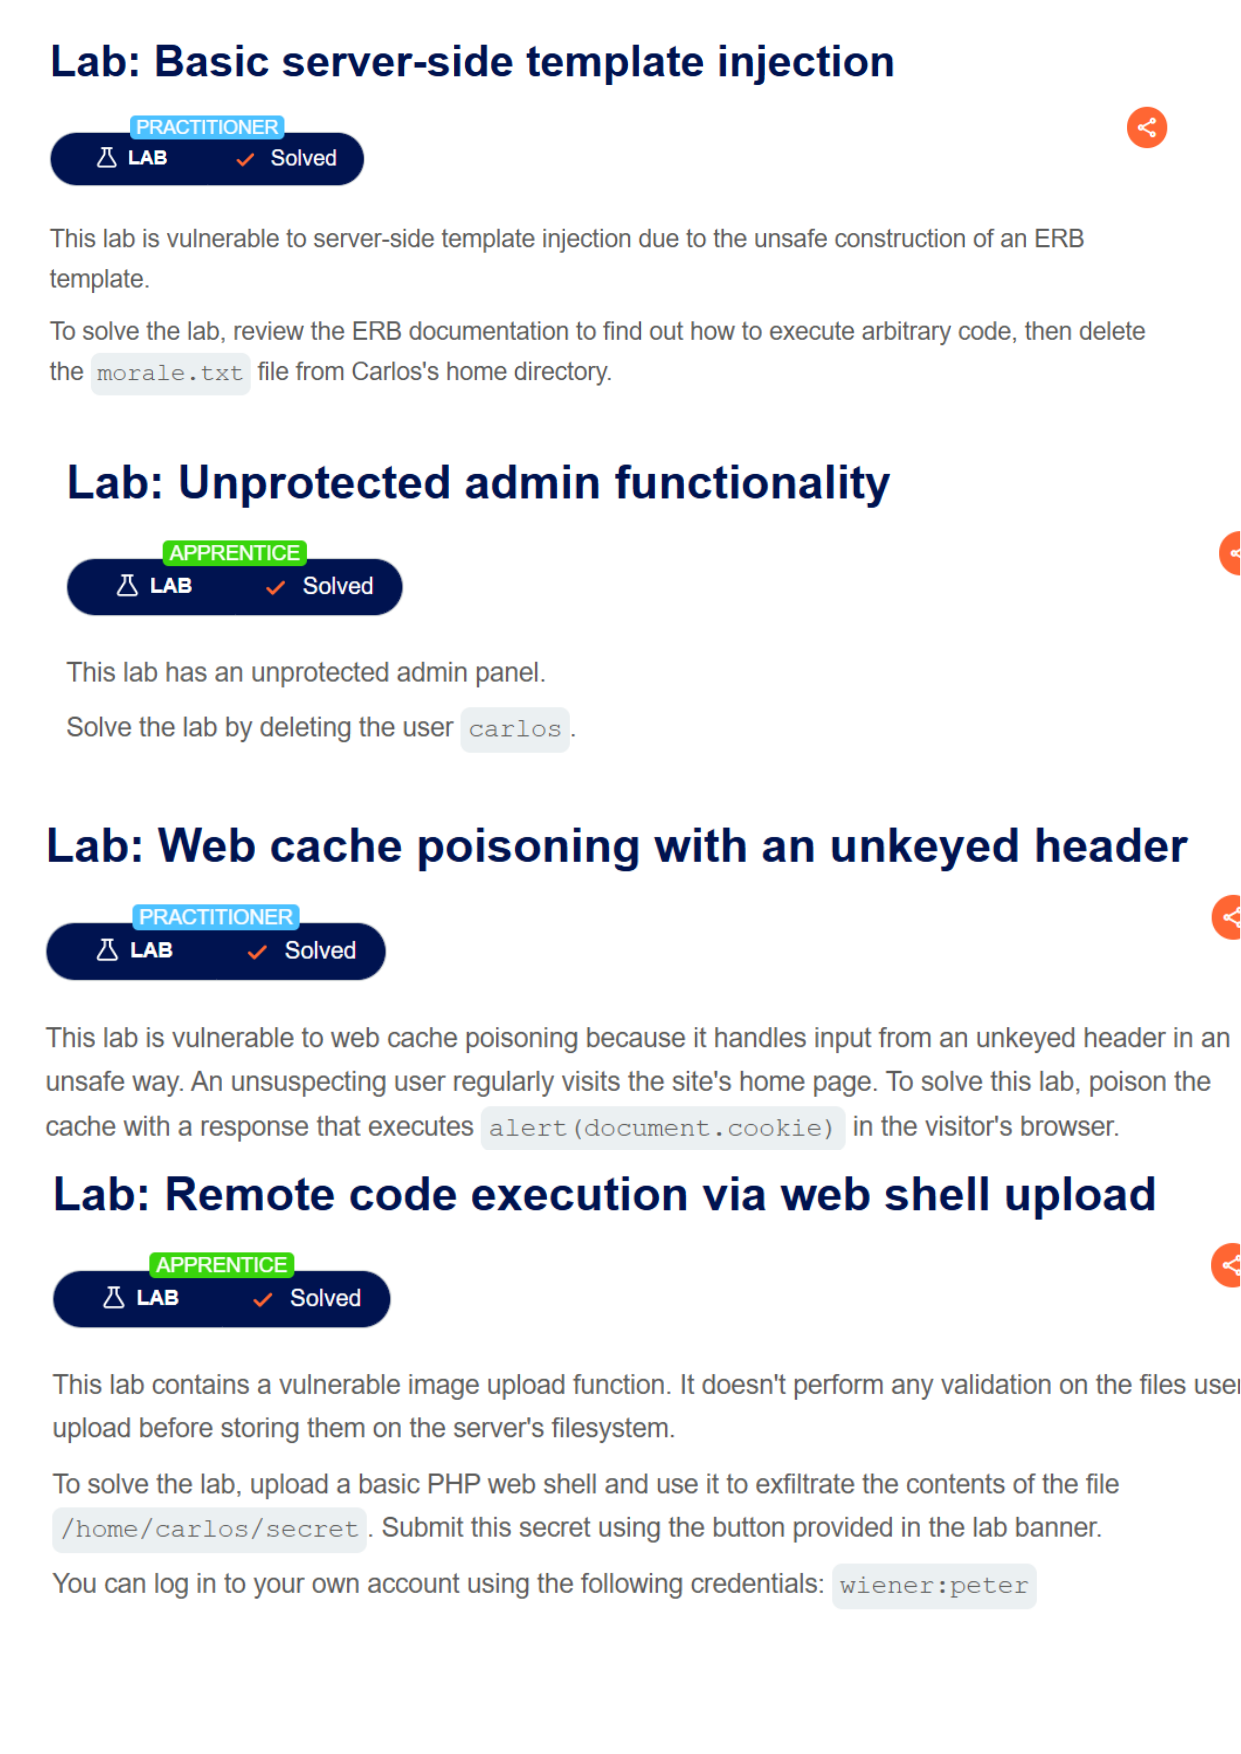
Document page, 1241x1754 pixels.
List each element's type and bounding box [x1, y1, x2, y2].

picture [29, 1153, 1241, 1614]
picture [29, 0, 1201, 415]
picture [29, 418, 1241, 768]
picture [29, 771, 1241, 1150]
